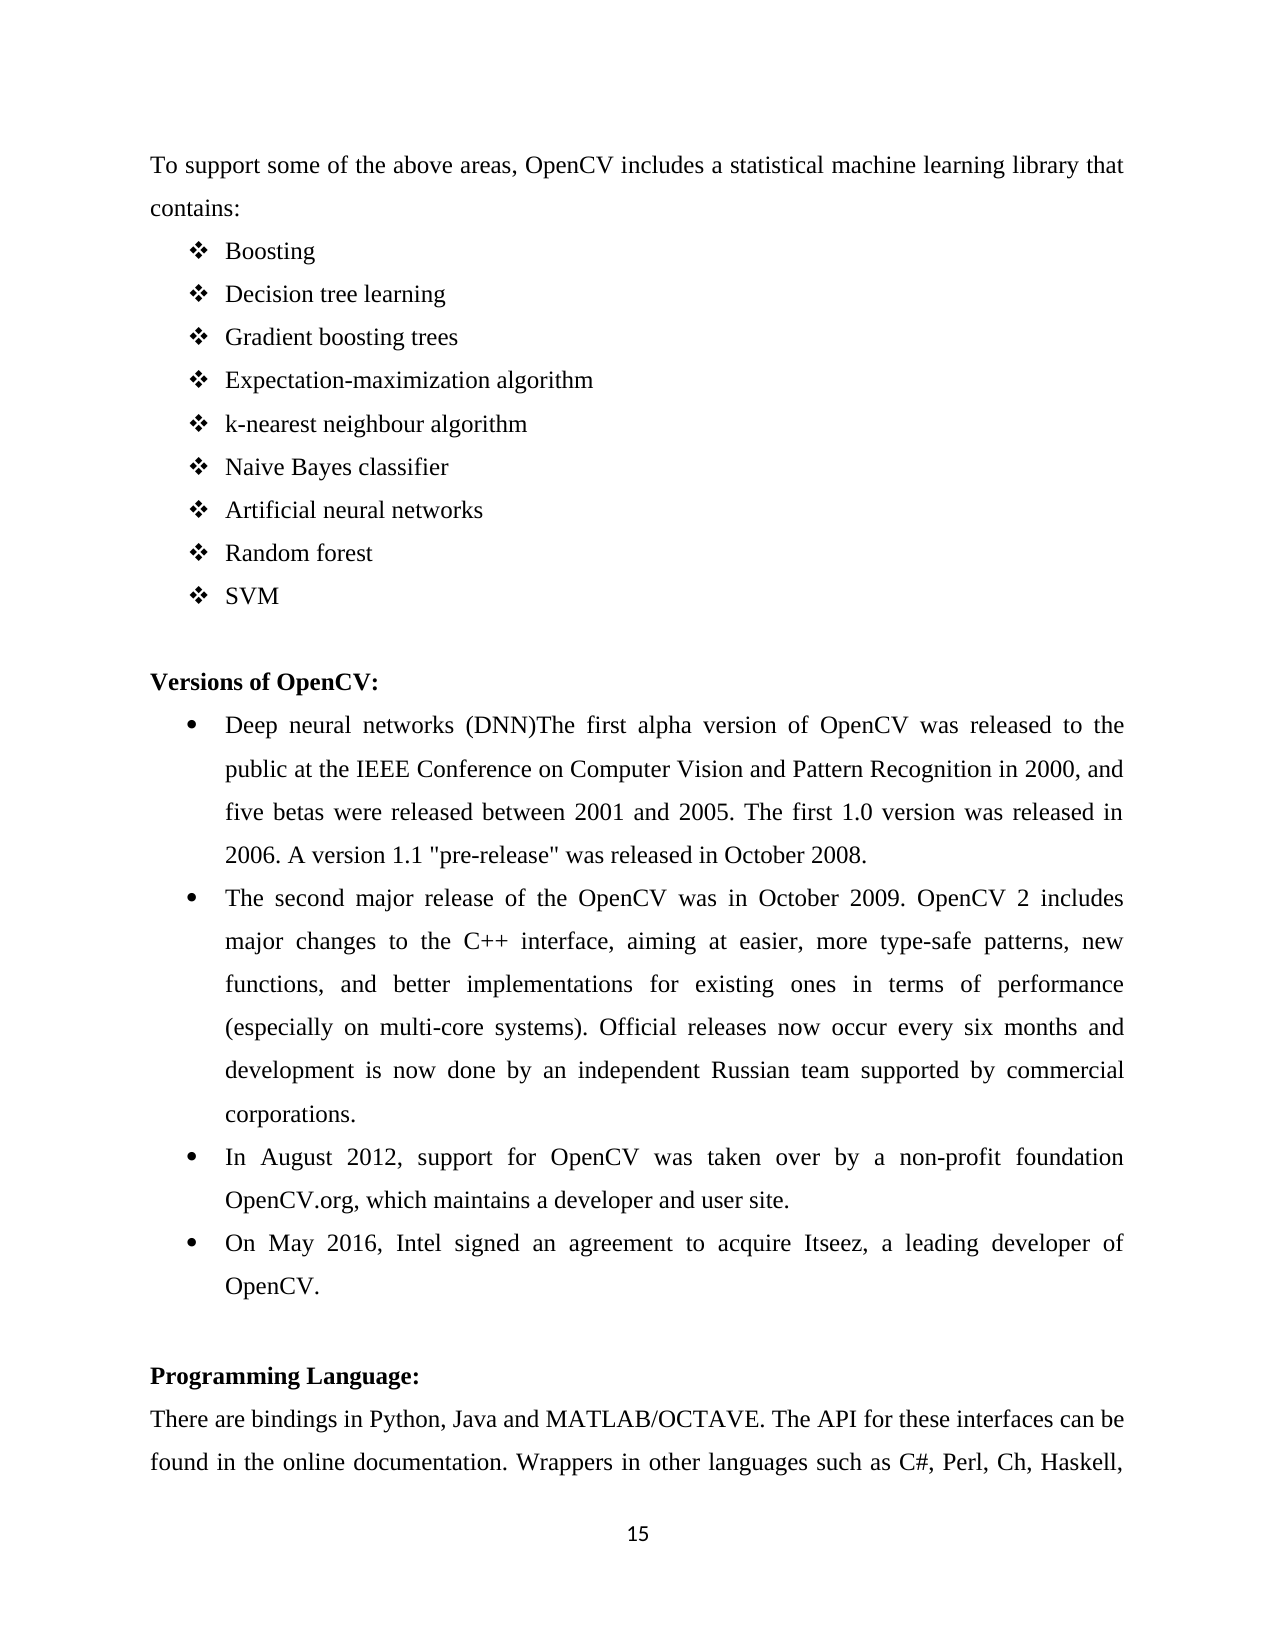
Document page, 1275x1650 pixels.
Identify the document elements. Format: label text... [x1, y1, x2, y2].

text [150, 1404, 1125, 1476]
list Naive Bayes classifier [187, 452, 1125, 481]
list Gradient boosting trees [187, 322, 1125, 351]
list Random forest [187, 538, 1125, 567]
list Expectation-maximization algorithm [187, 366, 1125, 394]
text To support some of the above areas, OpenCV includes a statistical machine learning library that contains: [150, 150, 1125, 222]
list The second major release of the OpenCV was in October 2009. OpenCV 2 includes major changes to the C++ interface, aiming at easier, more type-safe patterns, new functions, and better implementations for existing ones in terms of performance (especially on multi-core systems). Official releases now occur every six months and development is now done by an independent Russian team supported by commercial corporations. [187, 883, 1125, 1127]
list Deep neural networks (DNN)The first alpha version of OpenCV was released to the public at the IEEE Conference on Computer Vision and Pattern Recognition in 2000, and five betas were released between 2001 and 2005. The first 1.0 version was released in 2006. A version 1.1 "pre-release" was released in October 2008. [187, 711, 1125, 869]
list SVM [187, 581, 1125, 610]
list k-nearest neighbour algorithm [187, 409, 1125, 437]
list Artificial neural networks [187, 495, 1125, 524]
list Boosting [187, 236, 1125, 265]
list On May 2016, Intel signed an agreement to acquire Itseez, a leading developer of OpenCV. [187, 1228, 1125, 1300]
text Programming Language: [150, 1361, 1125, 1390]
text Versions of OpenCV: [150, 667, 1125, 696]
list In August 2012, support for OpenCV was taken over by a non-profit foundation OpenCV.org, which maintains a developer and user site. [187, 1142, 1125, 1214]
list Decision tree learning [187, 279, 1125, 308]
